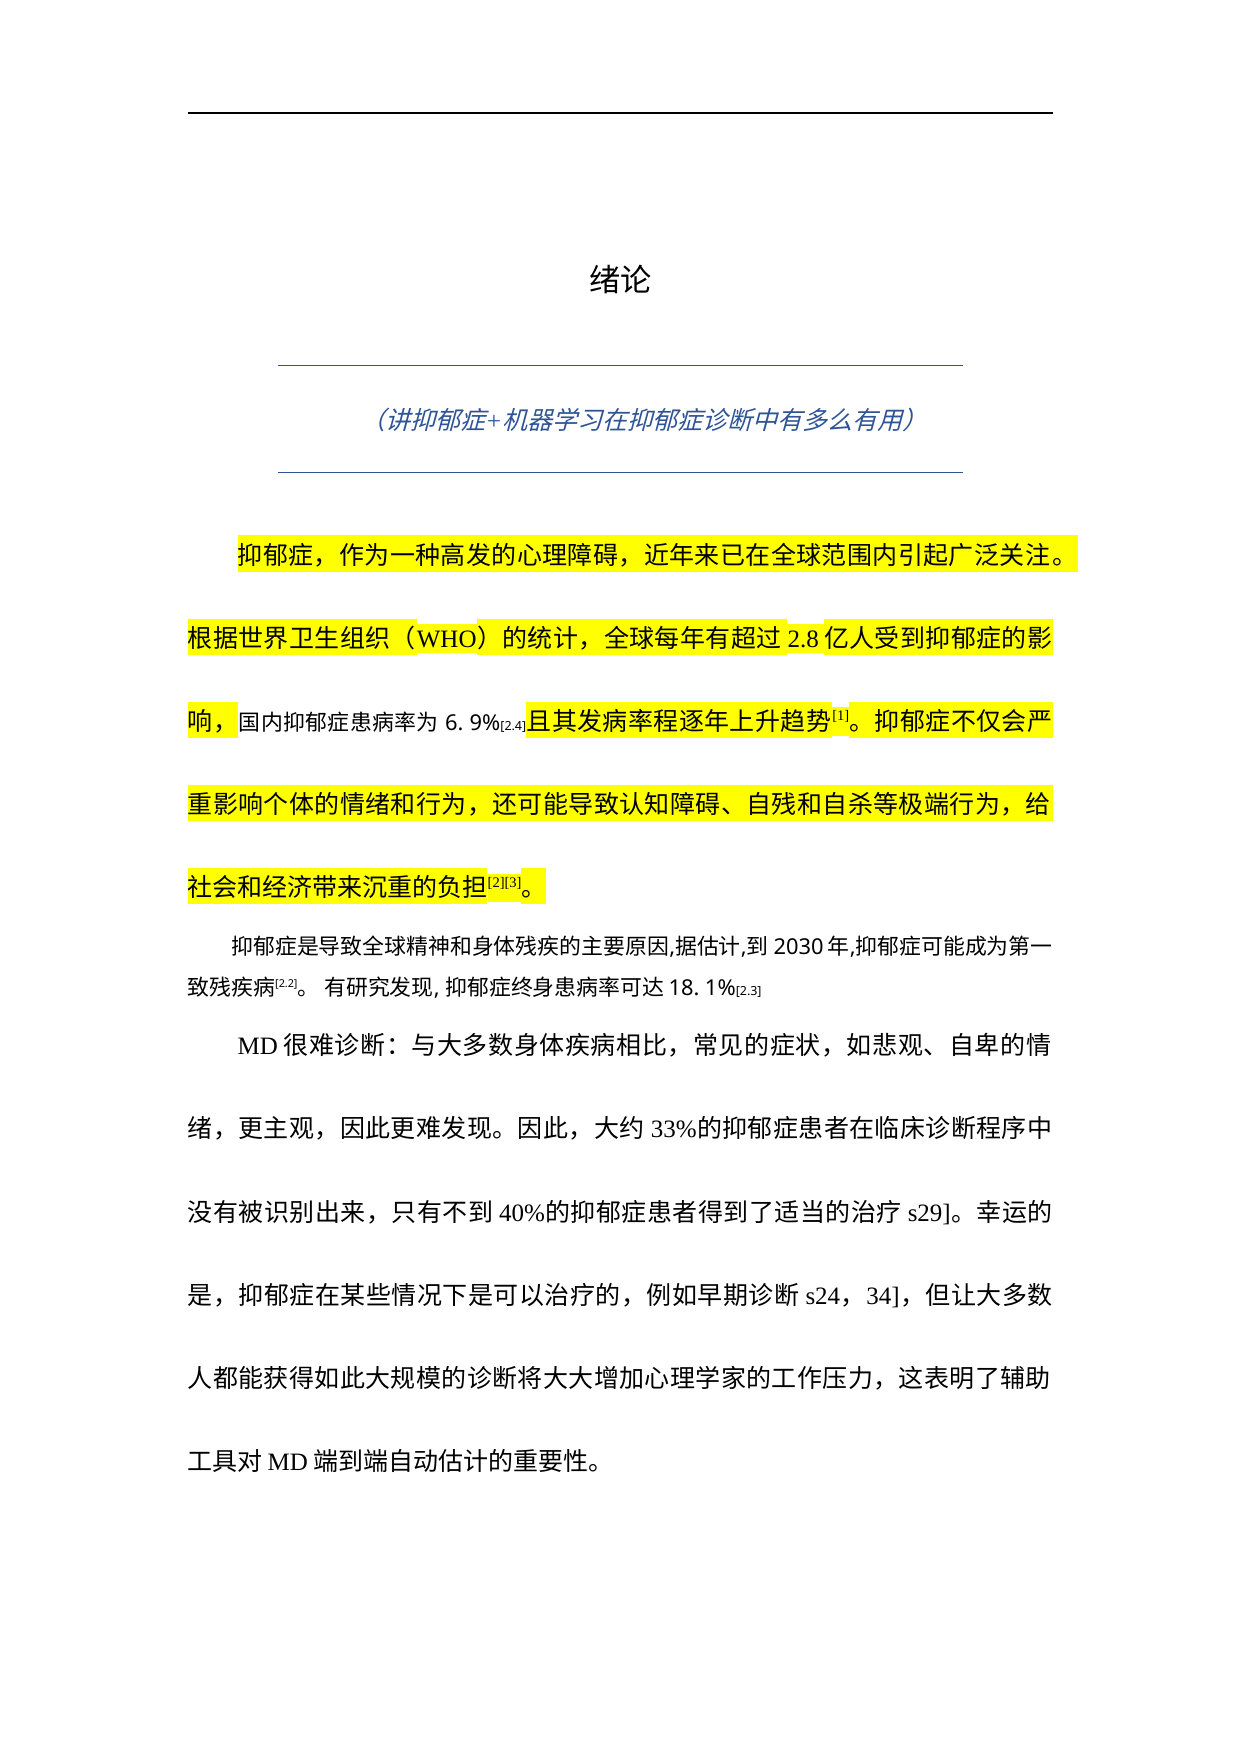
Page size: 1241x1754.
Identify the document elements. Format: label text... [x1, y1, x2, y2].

subtitle 绪论 [187, 245, 1053, 310]
text MD很难诊断：与大多数身体疾病相比，常见的症状，如悲观、自卑的情绪，更主观，因此更难发现。因此，大约33%的抑郁症患者在临床诊断程序中没有被识别出来，只有不到40%的抑郁症患者得到了适当的治疗s29]。幸运的是，抑郁症在某些情况下是可以治疗的，例如早期诊断s24，34]，但让大多数人都能获得如此大规模的诊断将大大增加心理学家的工作压力，这表明了辅助工具对MD端到端自动估计的重要性。 [187, 1011, 1053, 1492]
text （讲抑郁症+机器学习在抑郁症诊断中有多么有用） [277, 366, 963, 473]
text 抑郁症是导致全球精神和身体残疾的主要原因,据估计,到 2030年,抑郁症可能成为第一致残疾病[2.2]。 有研究发现, 抑郁症终身患病率可达18. 1%[2.3] [187, 928, 1053, 1003]
text 抑郁症，作为一种高发的心理障碍，近年来已在全球范围内引起广泛关注。根据世界卫生组织（WHO）的统计，全球每年有超过2.8亿人受到抑郁症的影响，国内抑郁症患病率为 6. 9%[2.4]且其发病率程逐年上升趋势[1]。抑郁症不仅会严重影响个体的情绪和行为，还可能导致认知障碍、自残和自杀等极端行为，给社会和经济带来沉重的负担[2][3]。 [187, 521, 1053, 918]
